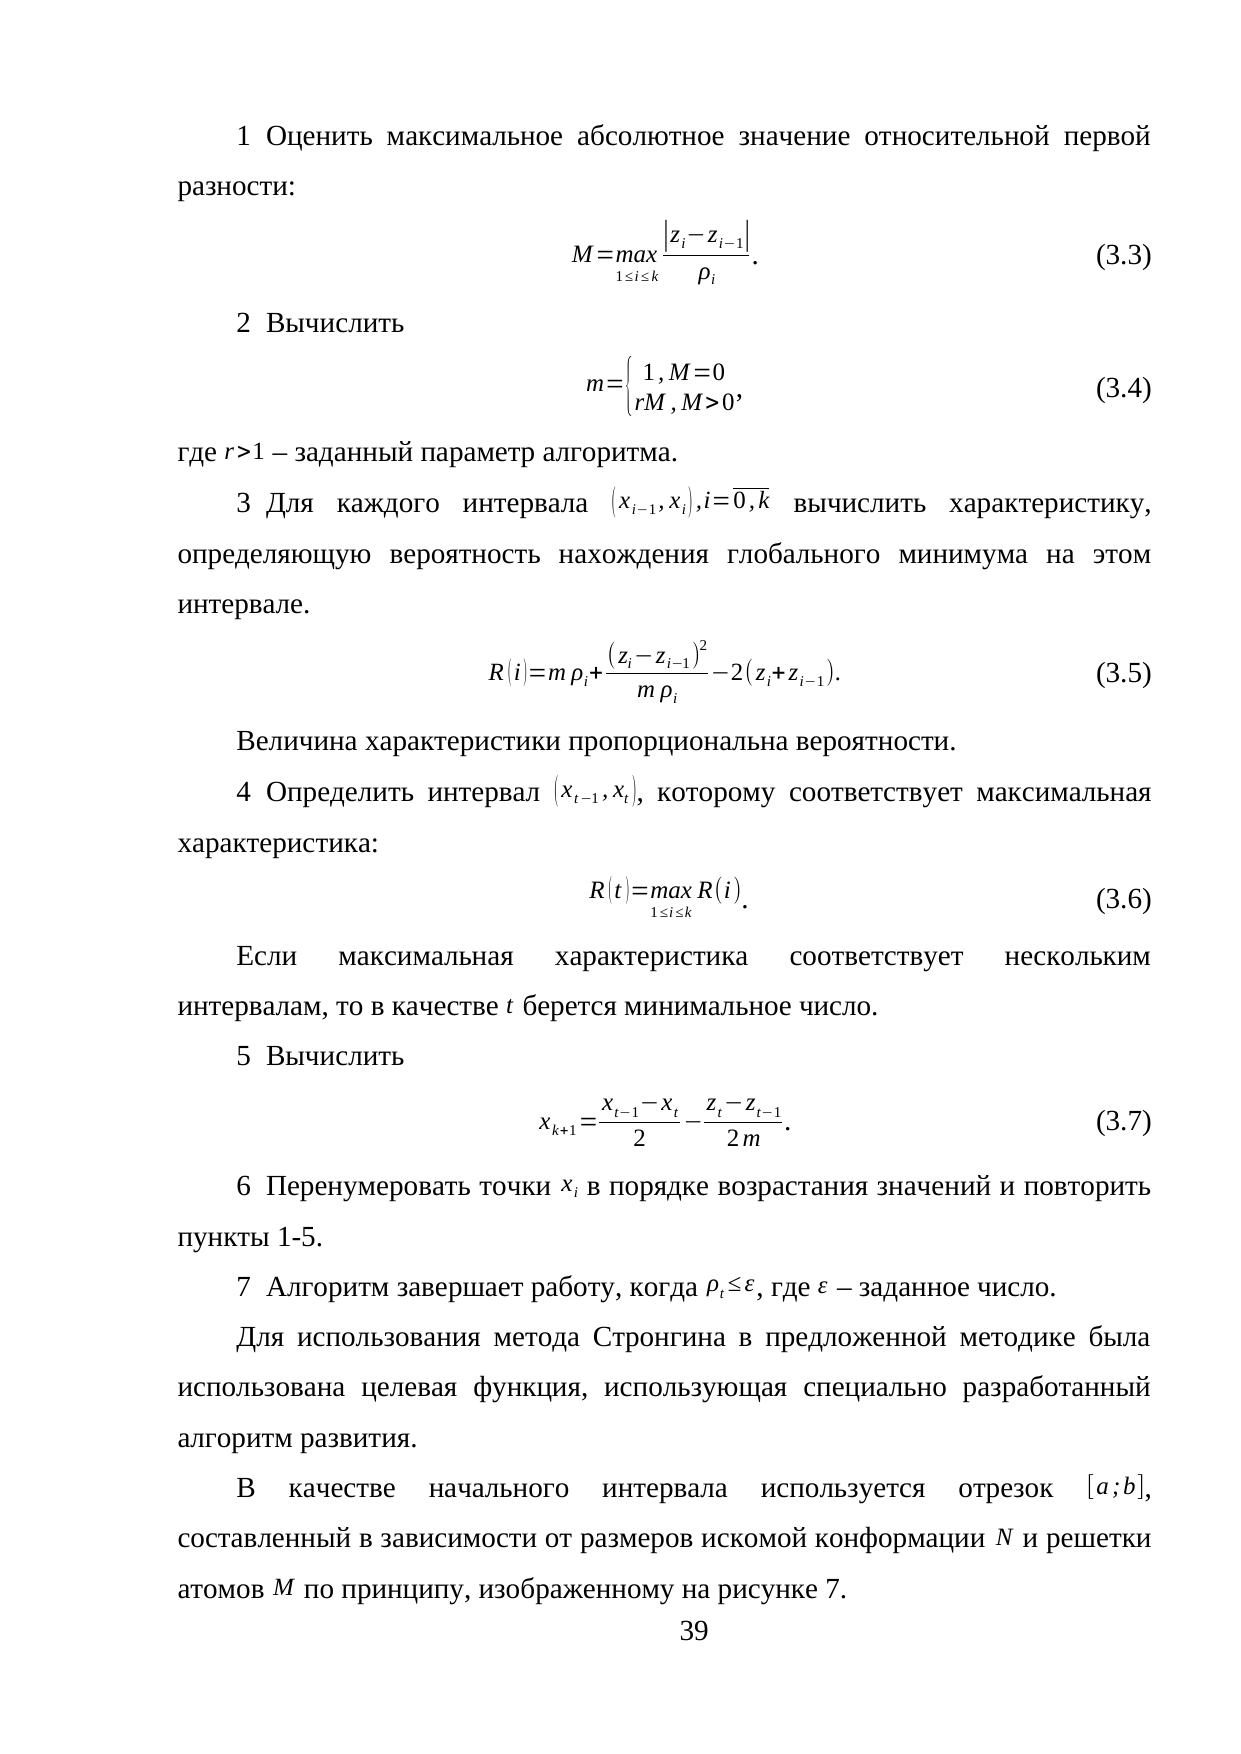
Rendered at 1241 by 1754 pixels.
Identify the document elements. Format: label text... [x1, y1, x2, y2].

text (3.5) [177, 637, 1152, 707]
text . (3.3) [177, 219, 1152, 288]
list Алгоритм завершает работу, когда , где – заданное число. [177, 1269, 1152, 1302]
list Для каждого интервала вычислить характеристику, определяющую вероятность нахождения глобального минимума на этом интервале. [177, 485, 1152, 620]
text . (3.7) [177, 1089, 1152, 1152]
text . (3.6) [177, 876, 1152, 921]
text где – заданный параметр алгоритма. [177, 434, 1152, 468]
list Оценить максимальное абсолютное значение относительной первой разности: [177, 118, 1152, 202]
list Перенумеровать точки в порядке возрастания значений и повторить пункты 1-5. [177, 1168, 1152, 1252]
list Определить интервал , которому соответствует максимальная характеристика: [177, 774, 1152, 859]
list Вычислить [177, 1038, 1152, 1072]
text , (3.4) [177, 355, 1152, 418]
list Вычислить [177, 305, 1152, 339]
text Для использования метода Стронгина в предложенной методике была использована целевая функция, использующая специально разработанный алгоритм развития. [177, 1319, 1152, 1453]
text В качестве начального интервала используется отрезок , составленный в зависимости от размеров искомой конформации и решетки атомов по принципу, изображенному на рисунке 7. [177, 1470, 1152, 1604]
text Если максимальная характеристика соответствует нескольким интервалам, то в качестве берется минимальное число. [177, 938, 1152, 1022]
text Величина характеристики пропорциональна вероятности. [177, 723, 1152, 757]
